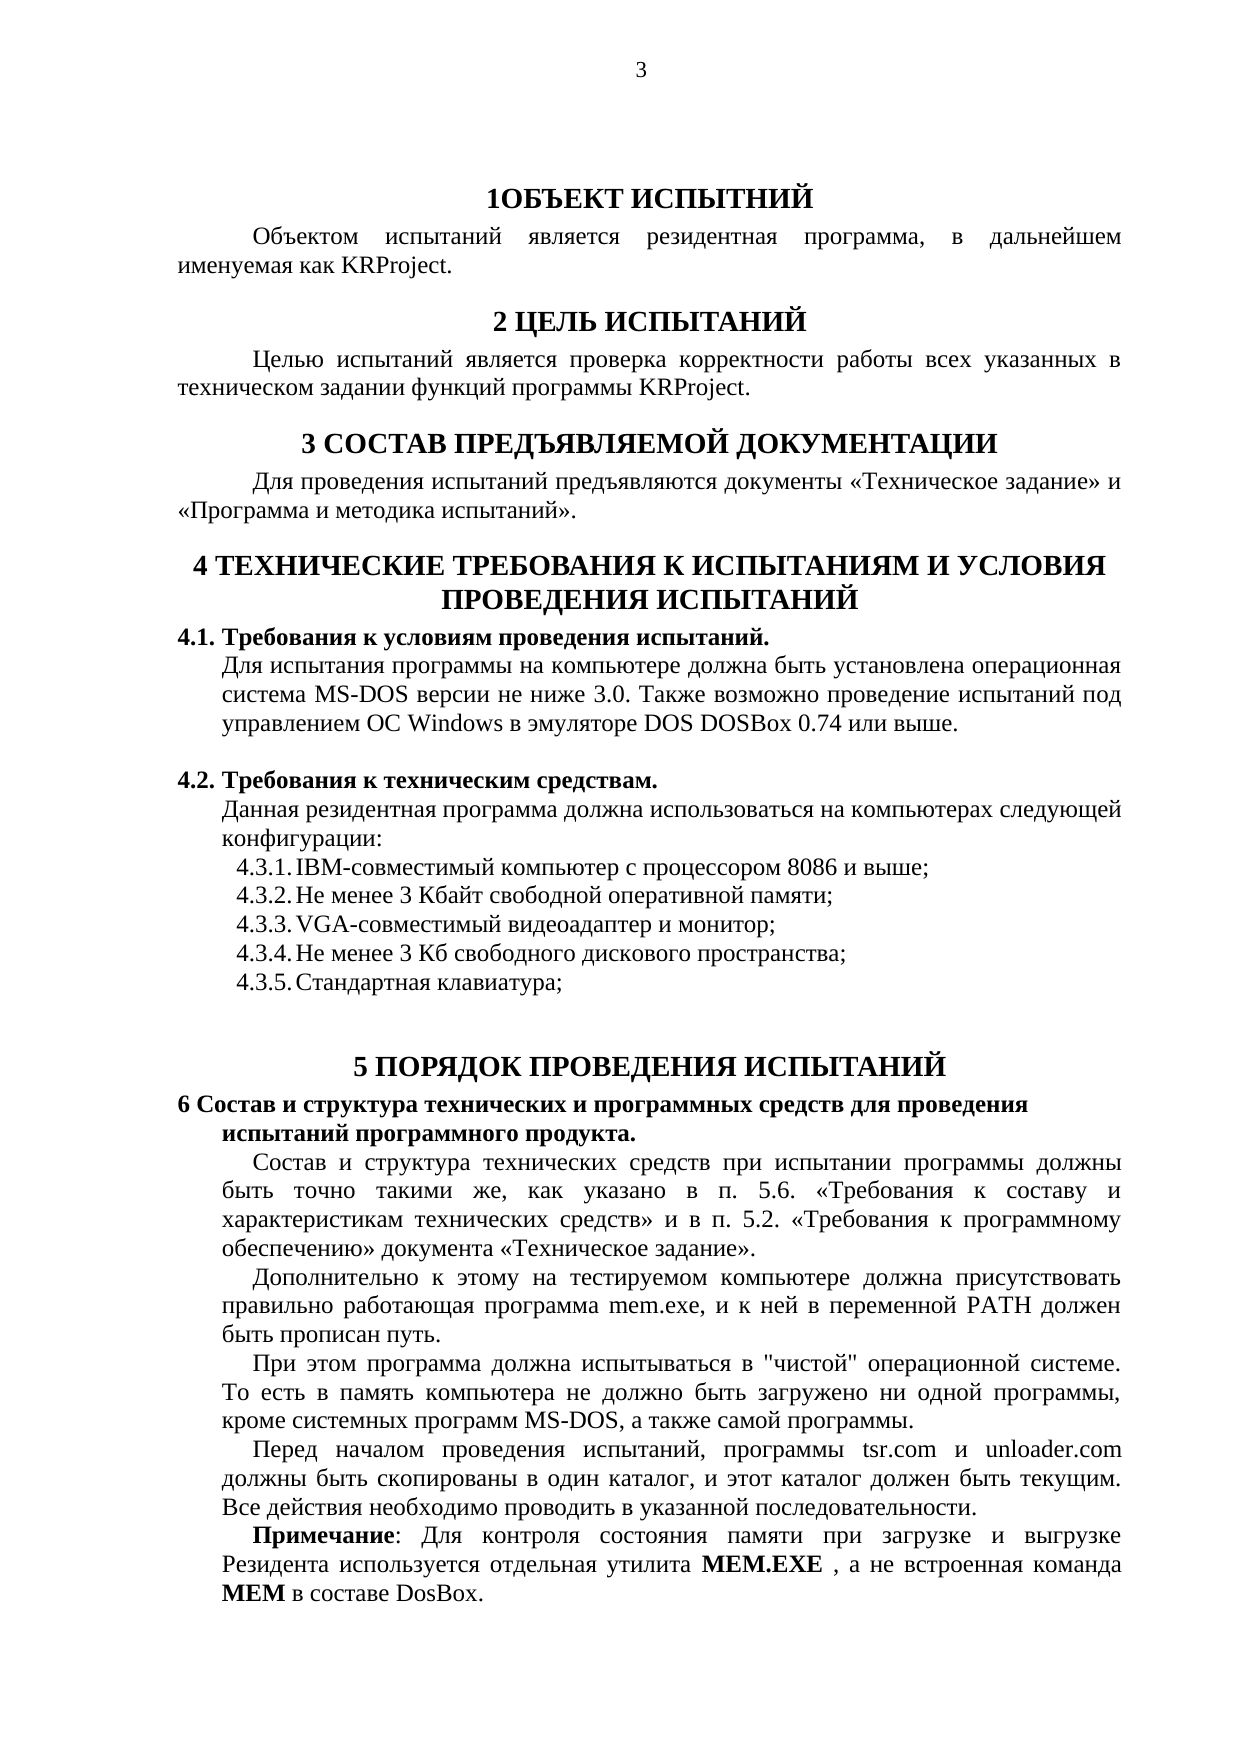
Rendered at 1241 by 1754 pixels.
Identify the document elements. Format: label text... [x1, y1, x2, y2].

text Примечание: Для контроля состояния памяти при загрузке и выгрузке Резидента используется отдельная утилита MEM.EXE , а не встроенная команда MEM в составе DosBox. [222, 1520, 1122, 1607]
text Объектом испытаний является резидентная программа, в дальнейшем именуемая как KRProject. [177, 221, 1122, 279]
text При этом программа должна испытываться в "чистой" операционной системе. То есть в память компьютера не должно быть загружено ни одной программы, кроме системных программ MS-DOS, а также самой программы. [222, 1348, 1122, 1434]
subtitle ТЕХНИЧЕСКИЕ ТРЕБОВАНИЯ К ИСПЫТАНИЯМ И УСЛОВИЯ ПРОВЕДЕНИЯ ИСПЫТАНИЙ [177, 548, 1122, 616]
text Состав и структура технических средств при испытании программы должны быть точно такими же, как указано в п. 5.6. «Требования к составу и характеристикам технических средств» и в п. 5.2. «Требования к программному обеспечению» документа «Техническое задание». [222, 1147, 1122, 1262]
subtitle Стандартная клавиатура; [236, 967, 1122, 996]
list Требования к условиям проведения испытаний. [177, 622, 1122, 651]
list Требования к техническим средствам. [177, 766, 1122, 794]
text Дополнительно к этому на тестируемом компьютере должна присутствовать правильно работающая программа mem.exe, и к ней в переменной PATH должен быть прописан путь. [222, 1262, 1122, 1348]
subtitle Состав и структура технических и программных средств для проведения испытаний программного продукта. [177, 1089, 1122, 1147]
text Для испытания программы на компьютере должна быть установлена операционная система MS-DOS версии не ниже 3.0. Также возможно проведение испытаний под управлением ОС Windows в эмуляторе DOS DOSBox 0.74 или выше. [222, 651, 1122, 737]
subtitle VGA-совместимый видеоадаптер и монитор; [236, 909, 1122, 938]
text Перед началом проведения испытаний, программы tsr.com и unloader.com должны быть скопированы в один каталог, и этот каталог должен быть текущим. Все действия необходимо проводить в указанной последовательности. [222, 1434, 1122, 1520]
text Данная резидентная программа должна использоваться на компьютерах следующей конфигурации: [222, 794, 1122, 852]
subtitle Не менее 3 Кбайт свободной оперативной памяти; [236, 881, 1122, 909]
subtitle ПОРЯДОК ПРОВЕДЕНИЯ ИСПЫТАНИЙ [177, 1049, 1122, 1083]
subtitle ЦЕЛЬ ИСПЫТАНИЙ [177, 304, 1122, 337]
subtitle IBM-совместимый компьютер с процессором 8086 и выше; [236, 852, 1122, 881]
text Целью испытаний является проверка корректности работы всех указанных в техническом задании функций программы KRProject. [177, 344, 1122, 401]
subtitle ОБЪЕКТ ИСПЫТНИЙ [177, 182, 1122, 215]
subtitle СОСТАВ ПРЕДЪЯВЛЯЕМОЙ ДОКУМЕНТАЦИИ [177, 426, 1122, 460]
text Для проведения испытаний предъявляются документы «Техническое задание» и «Программа и методика испытаний». [177, 466, 1122, 523]
list Не менее 3 Кб свободного дискового пространства; [236, 938, 1122, 967]
